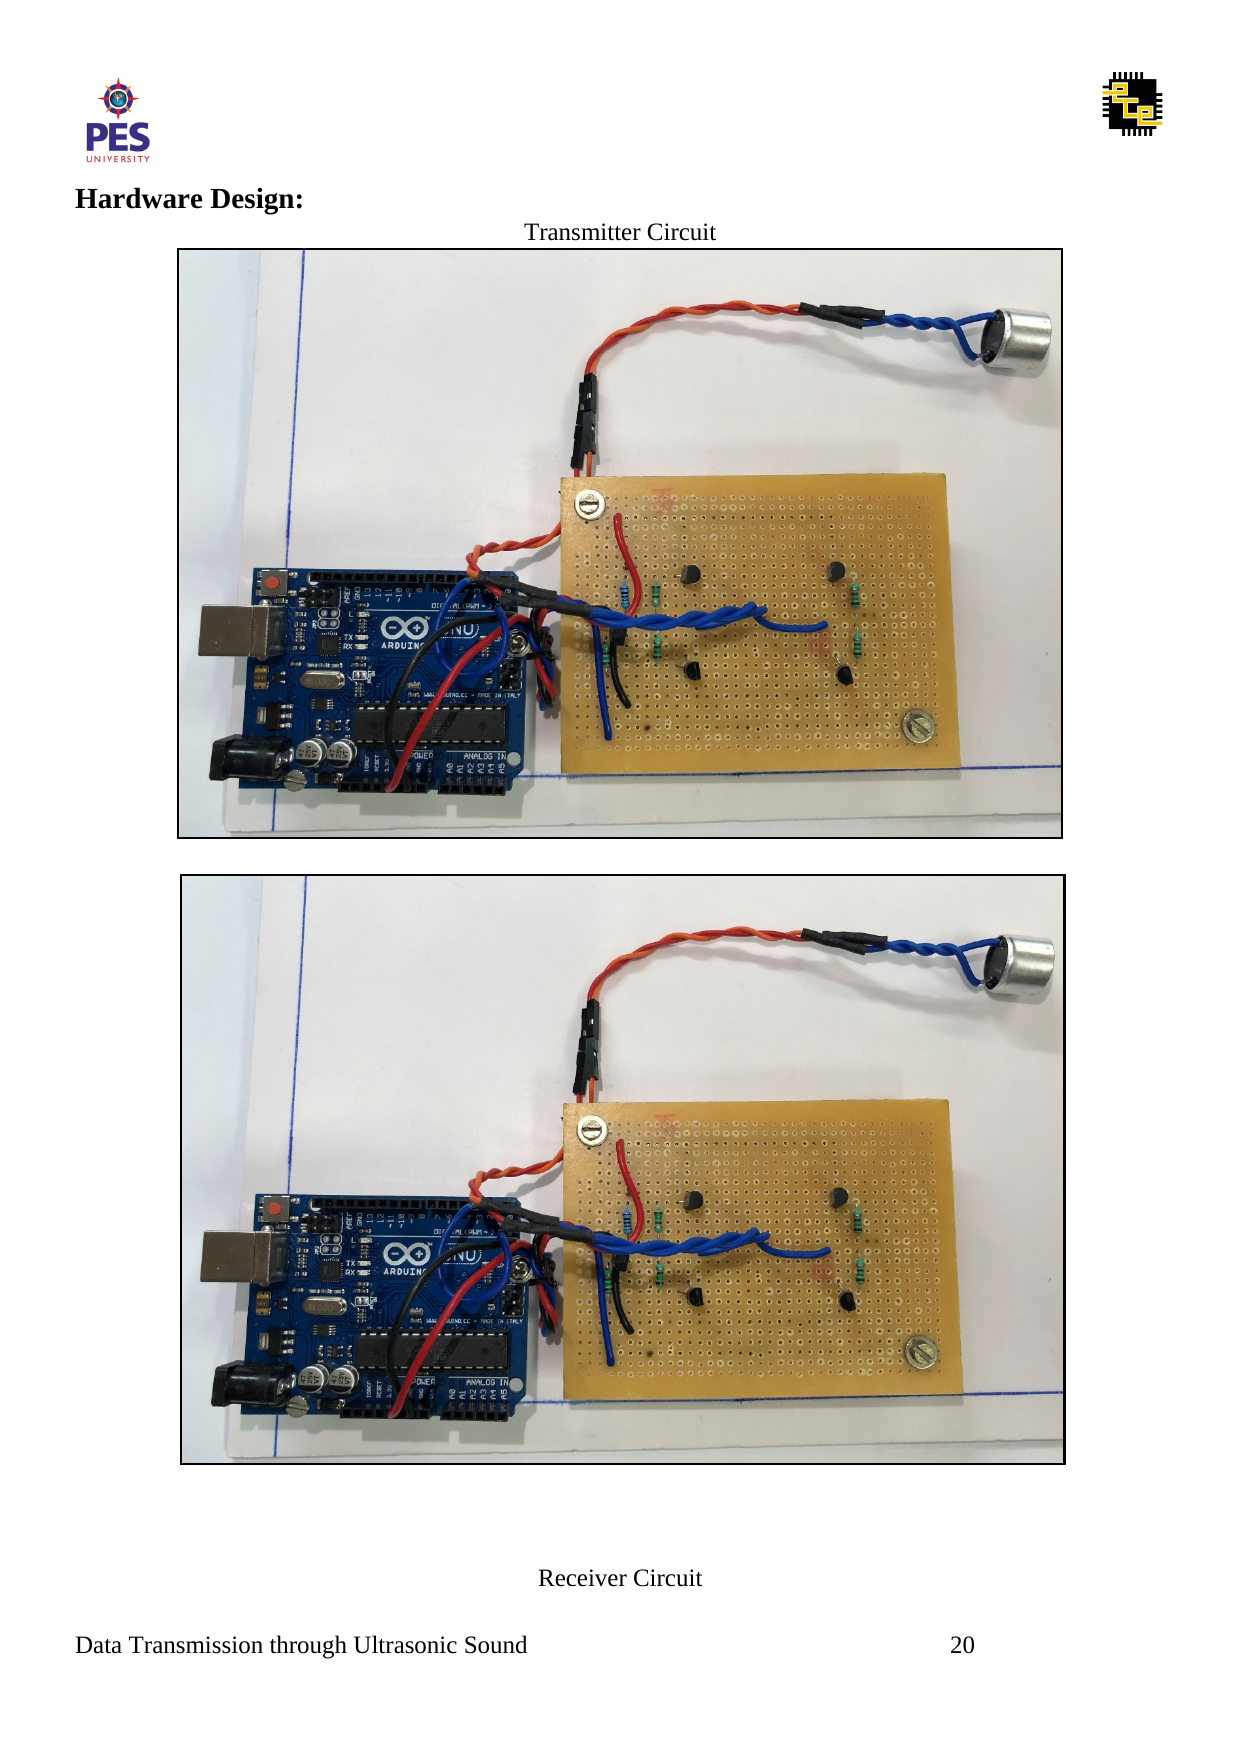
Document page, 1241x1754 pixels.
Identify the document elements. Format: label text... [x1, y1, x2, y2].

picture [1102, 72, 1163, 136]
picture [179, 250, 1061, 837]
picture [75, 76, 161, 163]
picture [182, 876, 1063, 1463]
text Transmitter Circuit [75, 217, 1165, 246]
subtitle Hardware Design: [75, 181, 1165, 214]
text Receiver Circuit [75, 1563, 1165, 1592]
